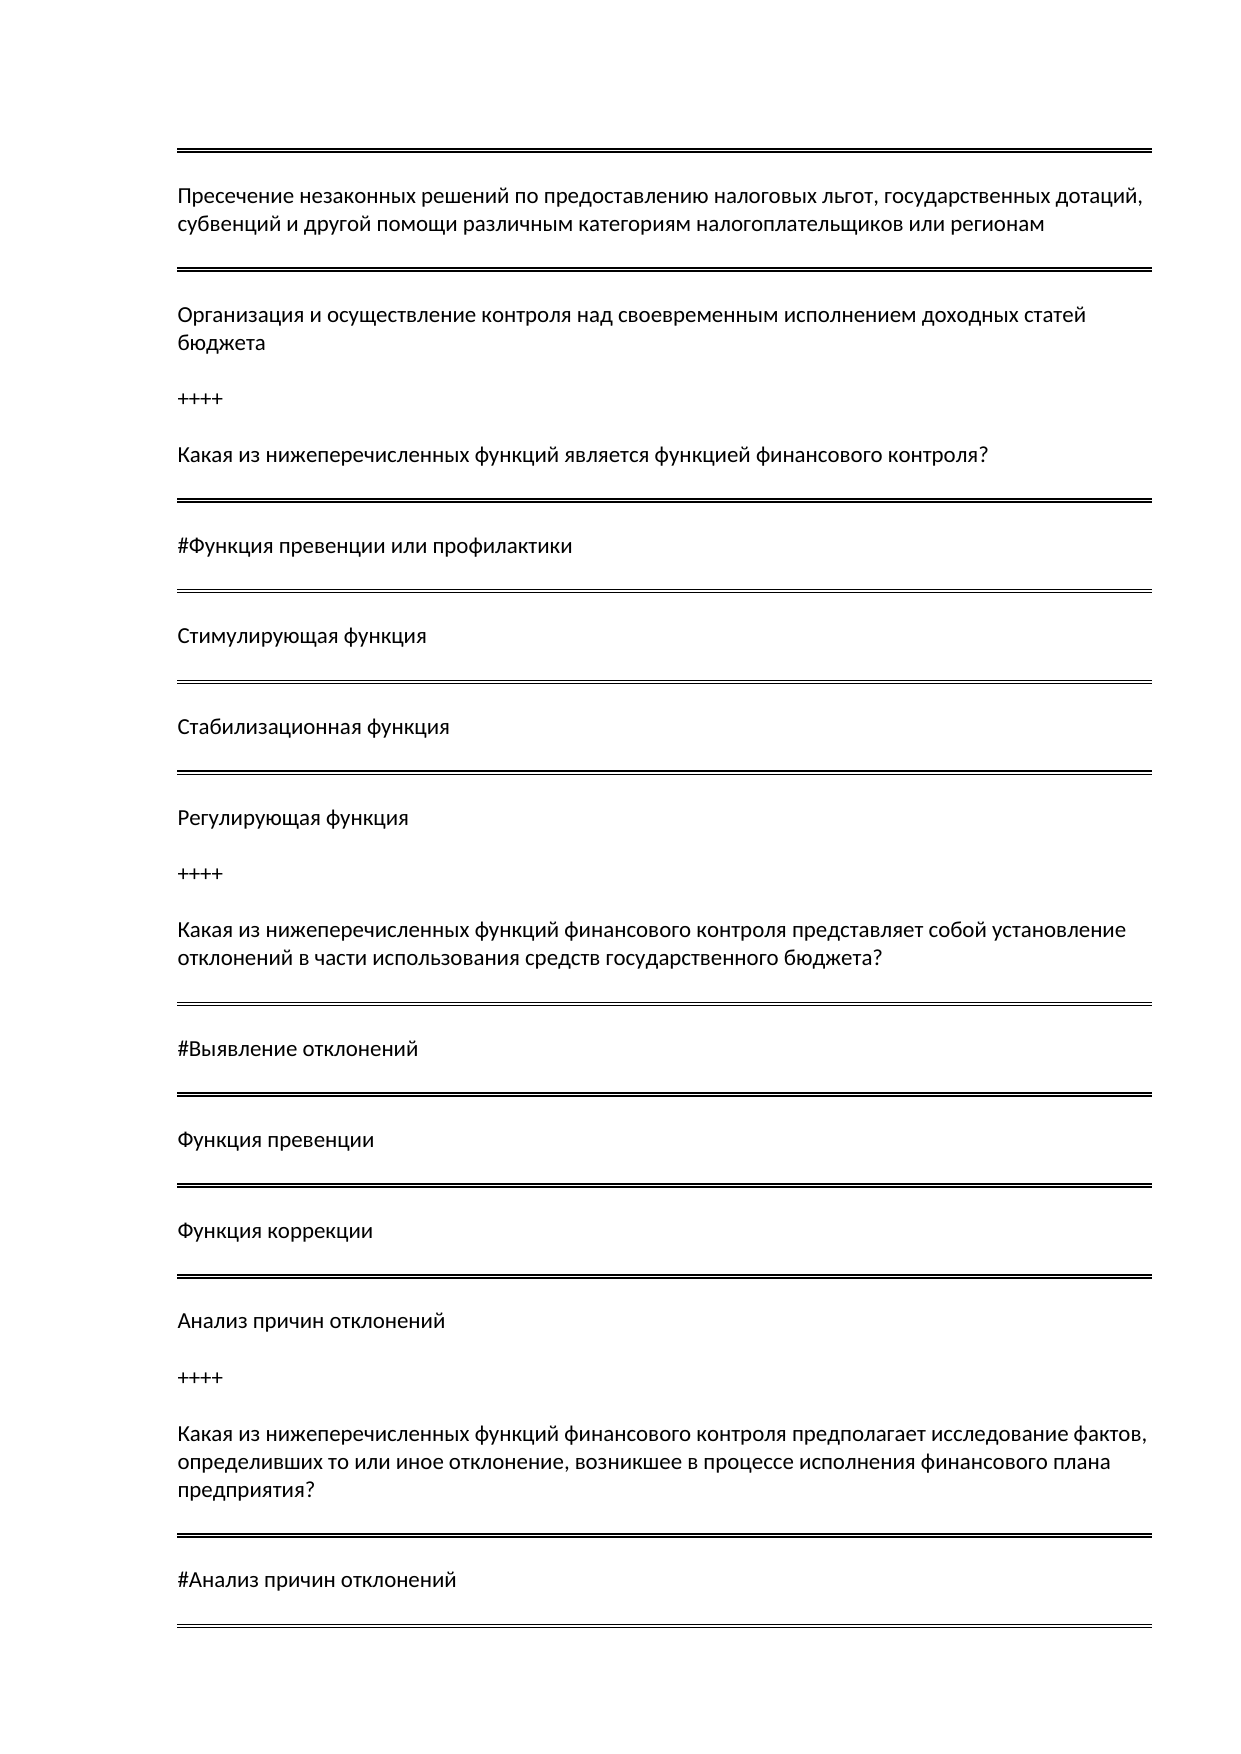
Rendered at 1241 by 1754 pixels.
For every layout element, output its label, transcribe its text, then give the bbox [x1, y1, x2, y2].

text Стимулирующая функция [177, 622, 1152, 649]
text Какая из нижеперечисленных функций финансового контроля предполагает исследование фактов, определивших то или иное отклонение, возникшее в процессе исполнения финансового плана предприятия? [177, 1419, 1152, 1503]
text Функция коррекции [177, 1216, 1152, 1244]
text Организация и осуществление контроля над своевременным исполнением доходных статей бюджета [177, 300, 1152, 356]
text #Анализ причин отклонений [177, 1566, 1152, 1594]
text Анализ причин отклонений [177, 1307, 1152, 1335]
text ++++ [177, 1363, 1152, 1391]
text Регулирующая функция [177, 803, 1152, 831]
text Пресечение незаконных решений по предоставлению налоговых льгот, государственных дотаций, субвенций и другой помощи различным категориям налогоплательщиков или регионам [177, 181, 1152, 237]
text Функция превенции [177, 1125, 1152, 1153]
text Стабилизационная функция [177, 712, 1152, 740]
text Какая из нижеперечисленных функций является функцией финансового контроля? [177, 440, 1152, 468]
text #Выявление отклонений [177, 1034, 1152, 1062]
text ++++ [177, 859, 1152, 887]
text Какая из нижеперечисленных функций финансового контроля представляет собой установление отклонений в части использования средств государственного бюджета? [177, 915, 1152, 971]
text ++++ [177, 384, 1152, 412]
text #Функция превенции или профилактики [177, 531, 1152, 559]
